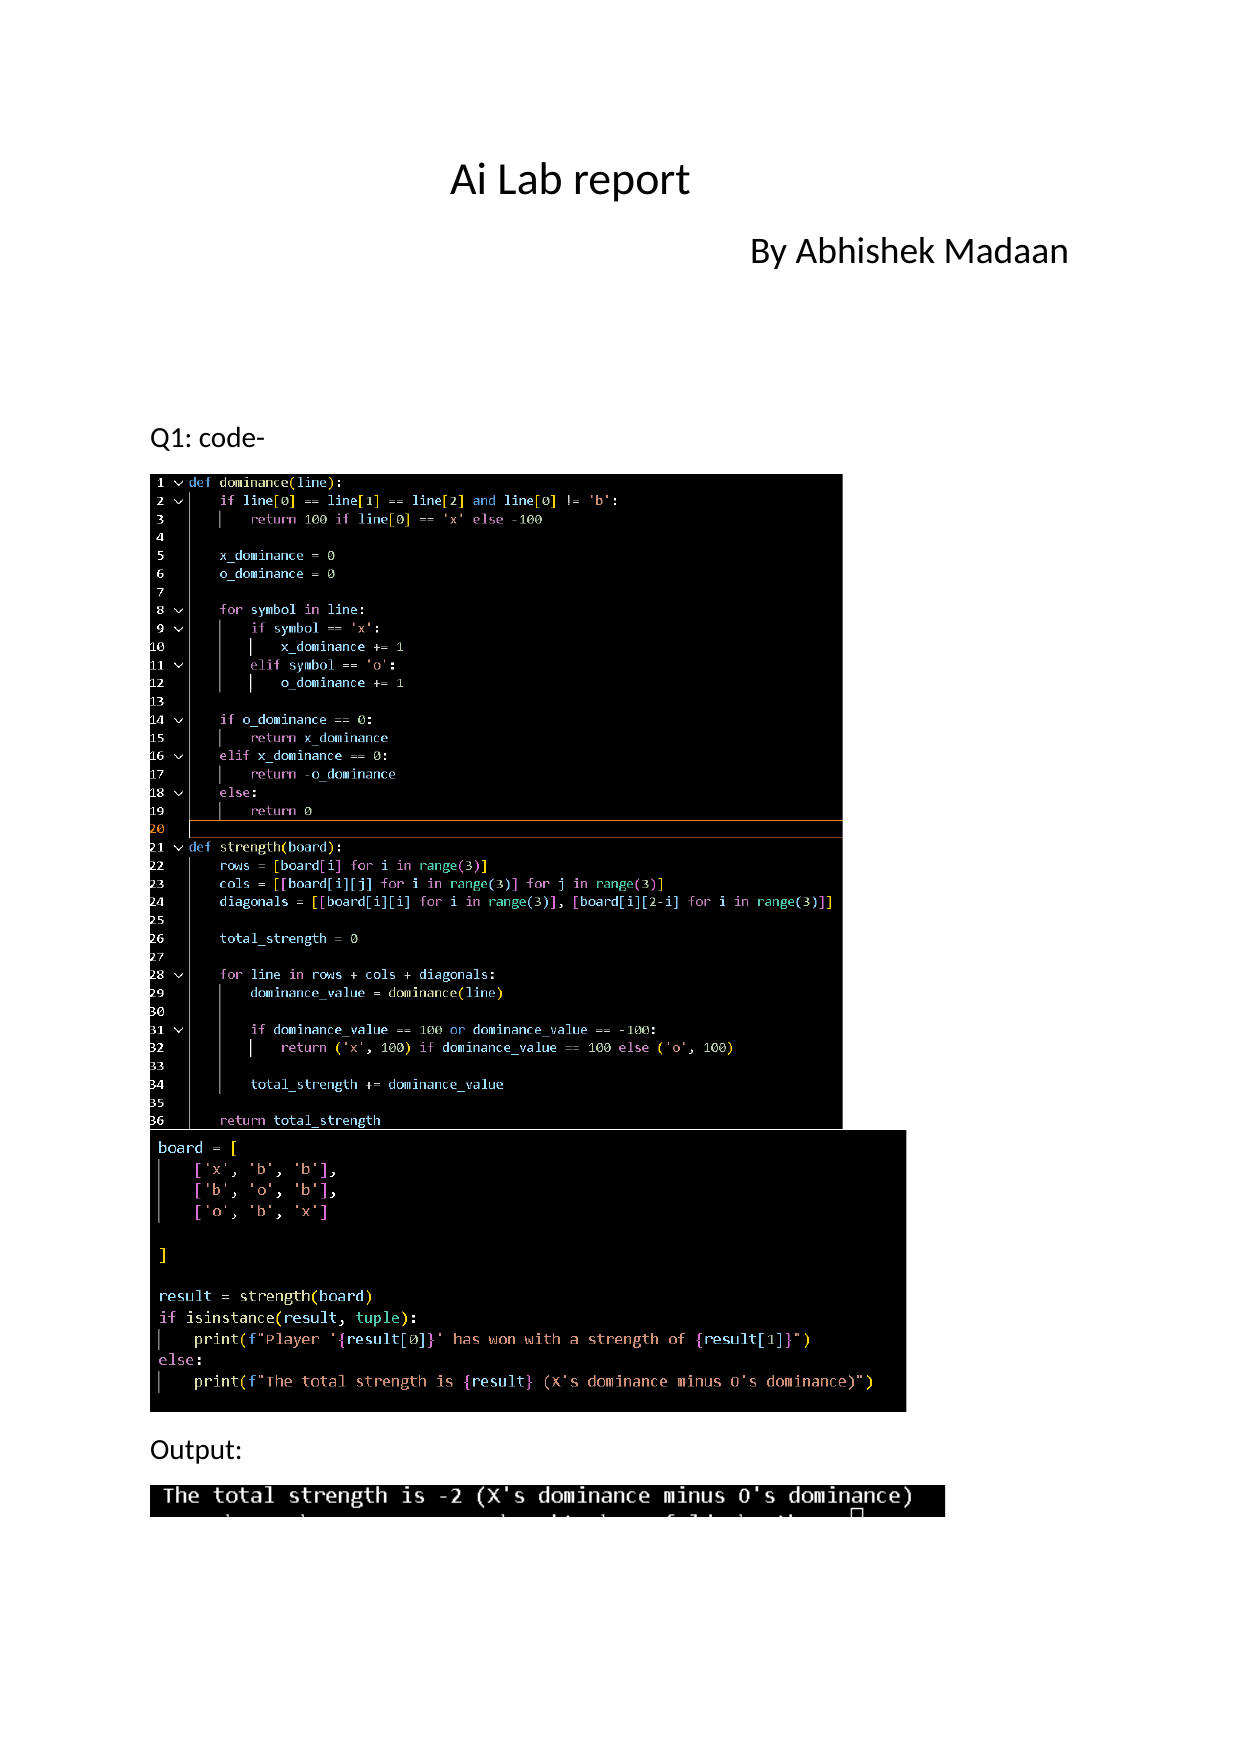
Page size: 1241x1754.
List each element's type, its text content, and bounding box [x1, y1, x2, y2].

picture [150, 1485, 946, 1517]
picture [150, 1130, 907, 1412]
text Output: [150, 1431, 1090, 1466]
text By Abhishek Madaan [375, 227, 1090, 273]
text Ai Lab report [375, 150, 1090, 206]
text Q1: code- [150, 419, 1090, 455]
picture [150, 474, 843, 1129]
